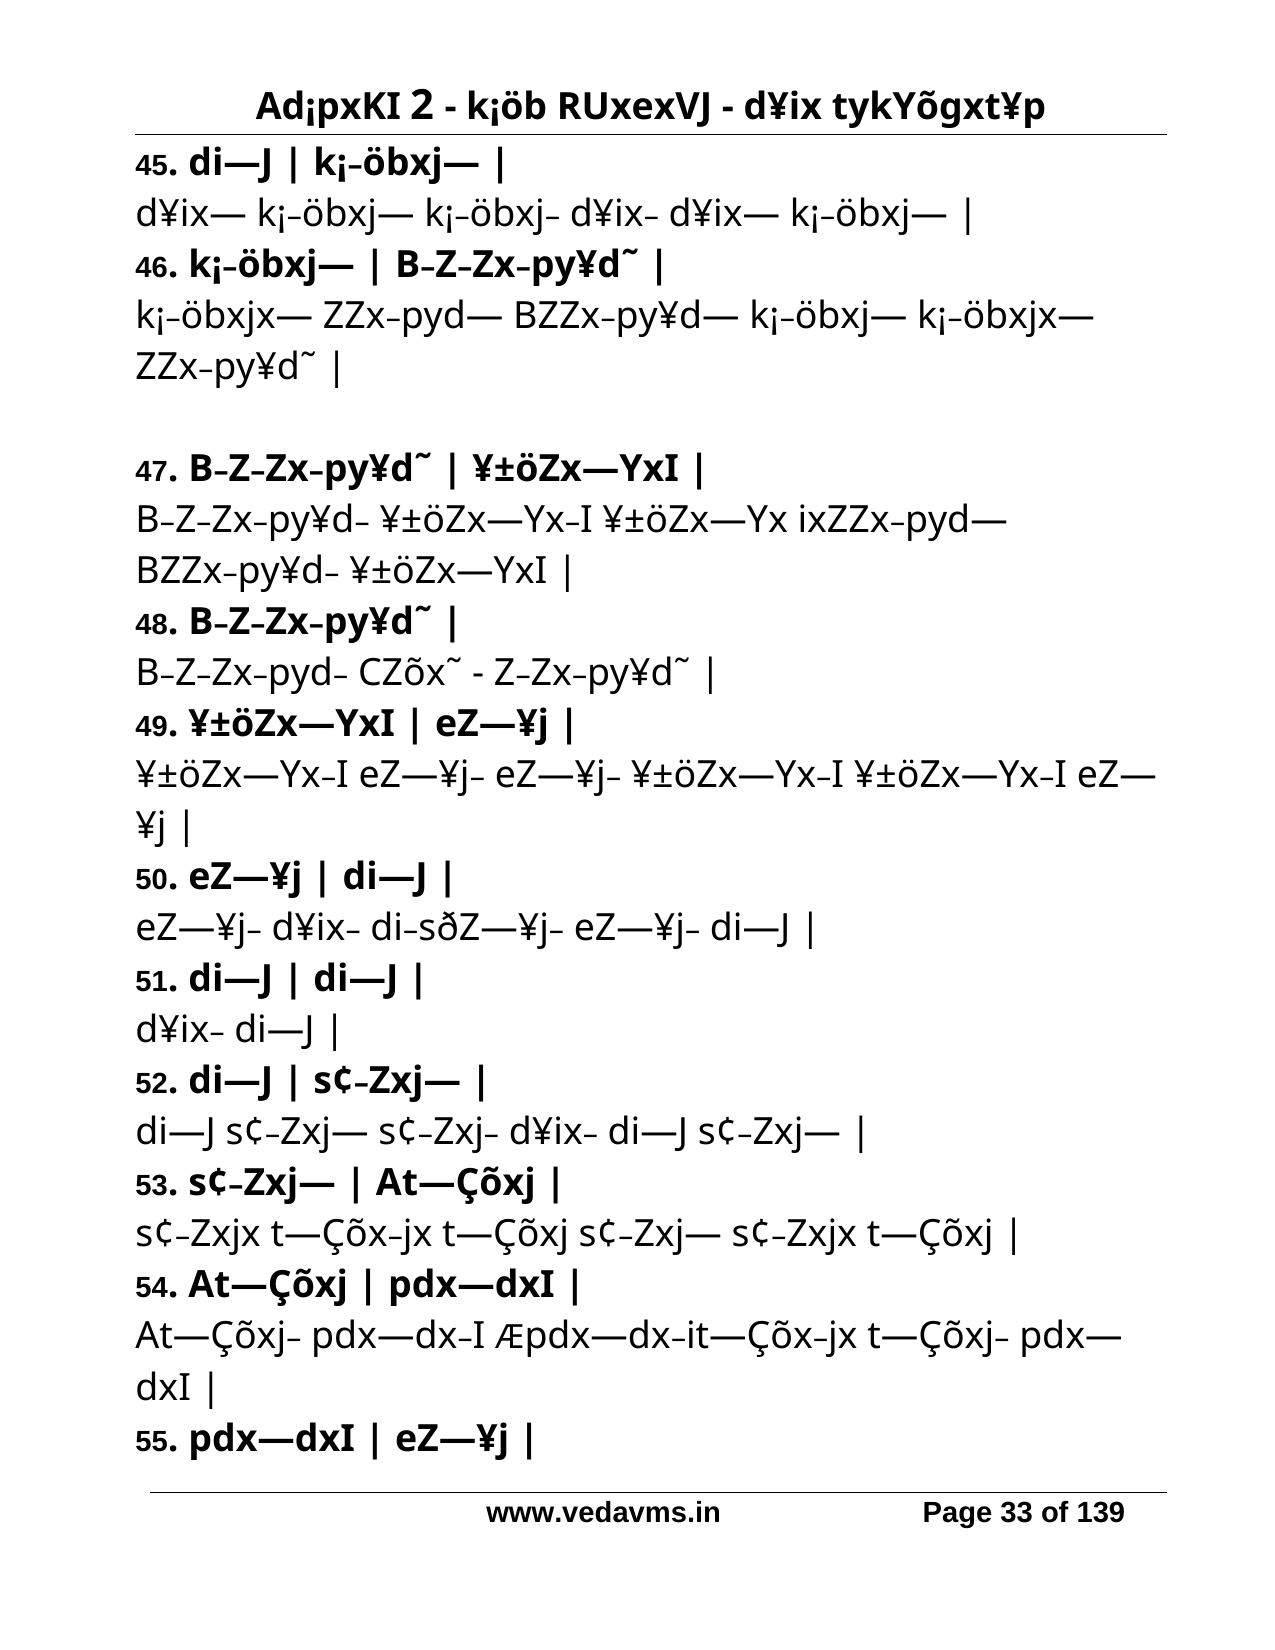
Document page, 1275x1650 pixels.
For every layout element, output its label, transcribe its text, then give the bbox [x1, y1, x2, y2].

text 45. di—J | k¡–öbxj— | [135, 135, 1167, 186]
text BZZx–py¥d– ¥±öZx—YxI | [135, 543, 1167, 594]
text 55. pdx—dxI | eZ—¥j | [135, 1411, 1167, 1462]
text 47. B–Z–Zx–py¥d˜ | ¥±öZx—YxI | [135, 441, 1167, 492]
text d¥ix— k¡–öbxj— k¡–öbxj– d¥ix– d¥ix— k¡–öbxj— | [135, 186, 1167, 237]
text 54. At—Çõxj | pdx—dxI | [135, 1258, 1167, 1309]
text 46. k¡–öbxj— | B–Z–Zx–py¥d˜ | [135, 237, 1167, 288]
text B–Z–Zx–py¥d– ¥±öZx—Yx–I ¥±öZx—Yx ixZZx–pyd— [135, 492, 1167, 543]
text s¢–Zxjx t—Çõx–jx t—Çõxj s¢–Zxj— s¢–Zxjx t—Çõxj | [135, 1207, 1167, 1258]
text At—Çõxj– pdx—dx–I Æpdx—dx–it—Çõx–jx t—Çõxj– pdx—dxI | [135, 1309, 1167, 1411]
text 52. di—J | s¢–Zxj— | [135, 1054, 1167, 1105]
text ¥±öZx—Yx–I eZ—¥j– eZ—¥j– ¥±öZx—Yx–I ¥±öZx—Yx–I eZ—¥j | [135, 747, 1167, 849]
text di—J s¢–Zxj— s¢–Zxj– d¥ix– di—J s¢–Zxj— | [135, 1105, 1167, 1156]
text 53. s¢–Zxj— | At—Çõxj | [135, 1156, 1167, 1207]
text 48. B–Z–Zx–py¥d˜ | [135, 594, 1167, 645]
text 51. di—J | di—J | [135, 952, 1167, 1003]
text eZ—¥j– d¥ix– di–sðZ—¥j– eZ—¥j– di—J | [135, 901, 1167, 952]
text 50. eZ—¥j | di—J | [135, 849, 1167, 901]
text d¥ix– di—J | [135, 1003, 1167, 1054]
text k¡–öbxjx— ZZx–pyd— BZZx–py¥d— k¡–öbxj— k¡–öbxjx— ZZx–py¥d˜ | [135, 288, 1167, 390]
text B–Z–Zx–pyd– CZõx˜ - Z–Zx–py¥d˜ | [135, 645, 1167, 696]
text 49. ¥±öZx—YxI | eZ—¥j | [135, 696, 1167, 747]
